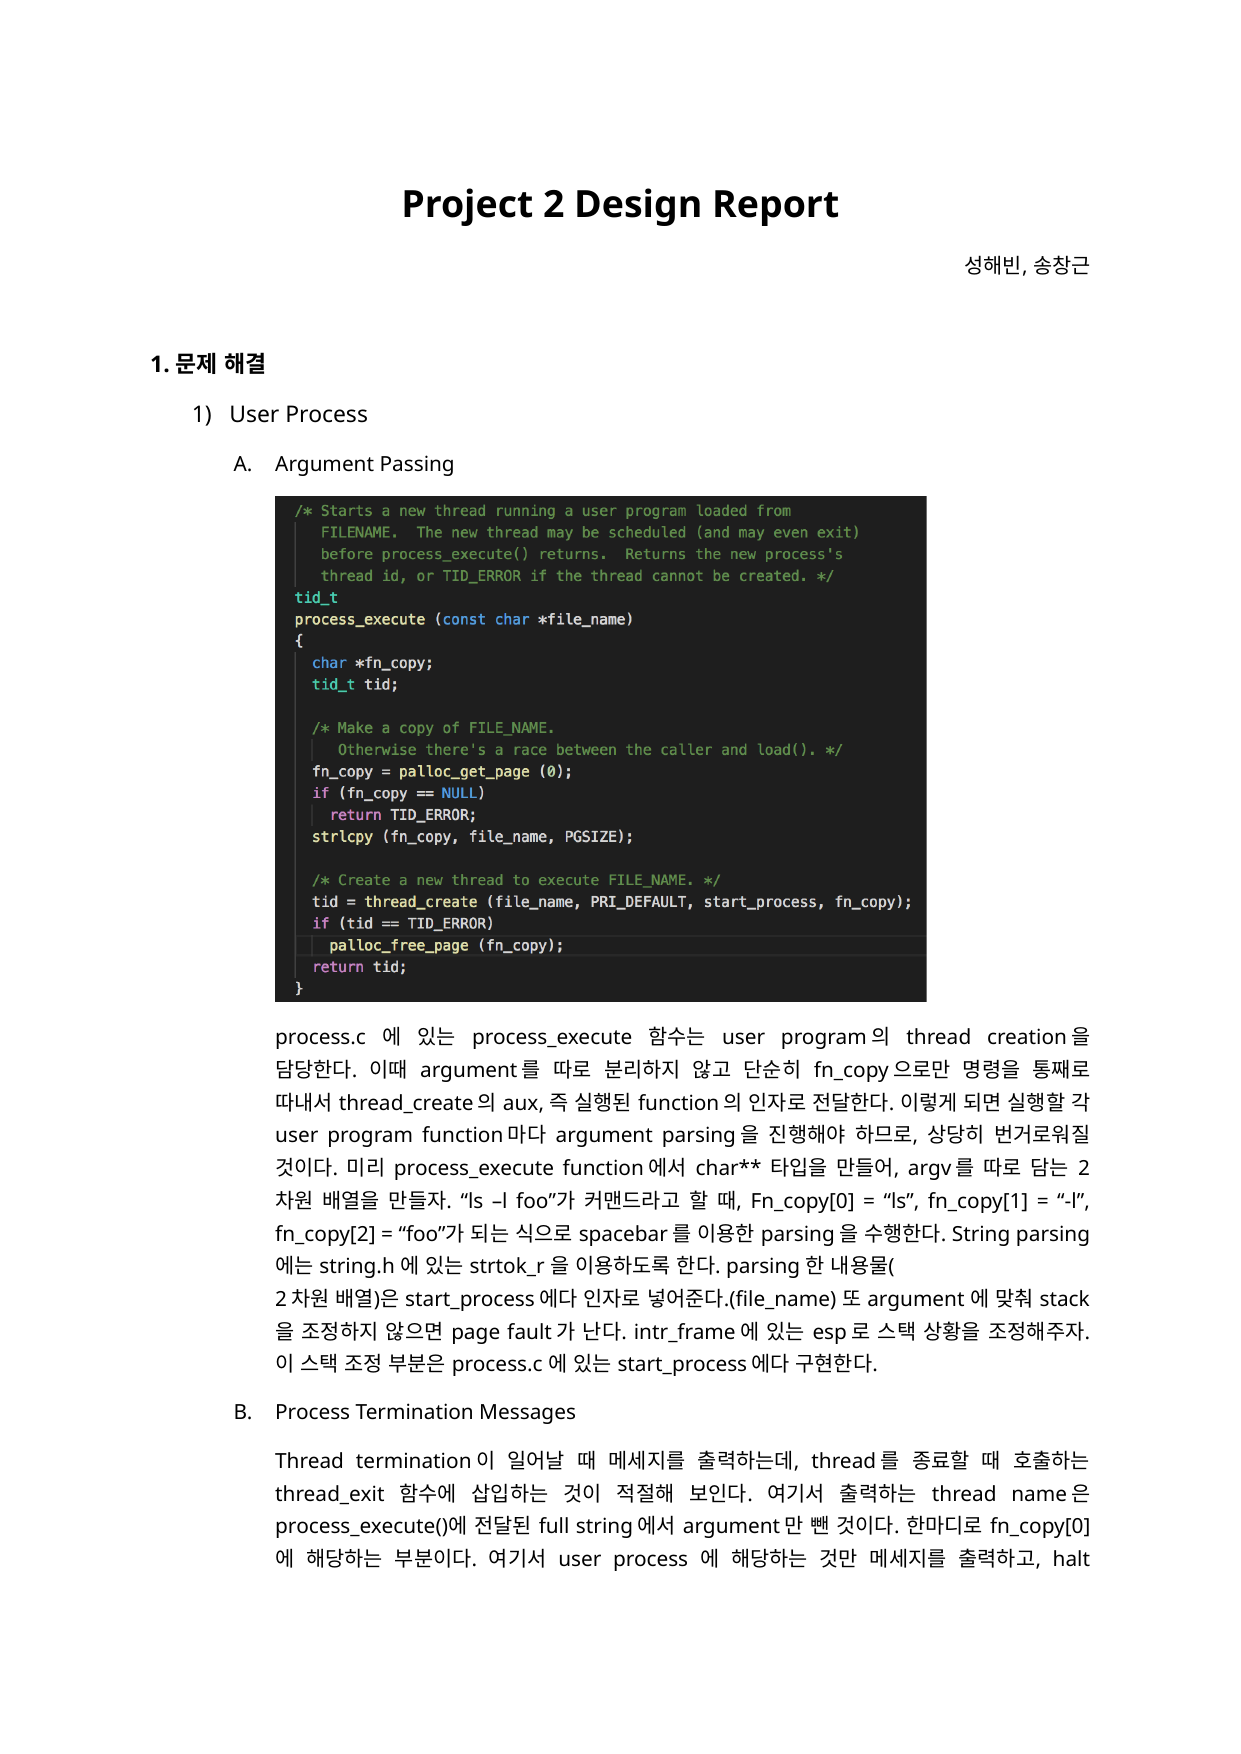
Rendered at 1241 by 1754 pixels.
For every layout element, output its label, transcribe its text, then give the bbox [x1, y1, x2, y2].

list process.c 에 있는 process_execute 함수는 user program의 thread creation을 담당한다. 이때 argument를 따로 분리하지 않고 단순히 fn_copy으로만 명령을 통째로 따내서 thread_create의 aux, 즉 실행된 function의 인자로 전달한다. 이렇게 되면 실행할 각 user program function마다 argument parsing을 진행해야 하므로, 상당히 번거로워질 것이다. 미리 process_execute function에서 char** 타입을 만들어, argv를 따로 담는 2차원 배열을 만들자. “ls –l foo”가 커맨드라고 할 때, Fn_copy[0] = “ls”, fn_copy[1] = “-l”, fn_copy[2] = “foo”가 되는 식으로 spacebar를 이용한 parsing을 수행한다. String parsing에는 string.h 에 있는 strtok_r 을 이용하도록 한다. parsing 한 내용물( 2차원 배열)은 start_process에다 인자로 넣어준다.(file_name) 또 argument 에 맞춰 stack을 조정하지 않으면 page fault가 난다. intr_frame에 있는 esp로 스택 상황을 조정해주자. 이 스택 조정 부분은 process.c 에 있는 start_process에다 구현한다. [275, 1021, 1090, 1378]
text 1. 문제 해결 [150, 346, 1090, 379]
text Project 2 Design Report [150, 177, 1090, 228]
list Argument Passing [233, 449, 1090, 477]
list User Process [192, 398, 1090, 429]
list Process Termination Messages [233, 1397, 1090, 1426]
picture [275, 496, 927, 1002]
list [275, 1444, 1090, 1573]
text 성해빈, 송창근 [150, 249, 1090, 279]
